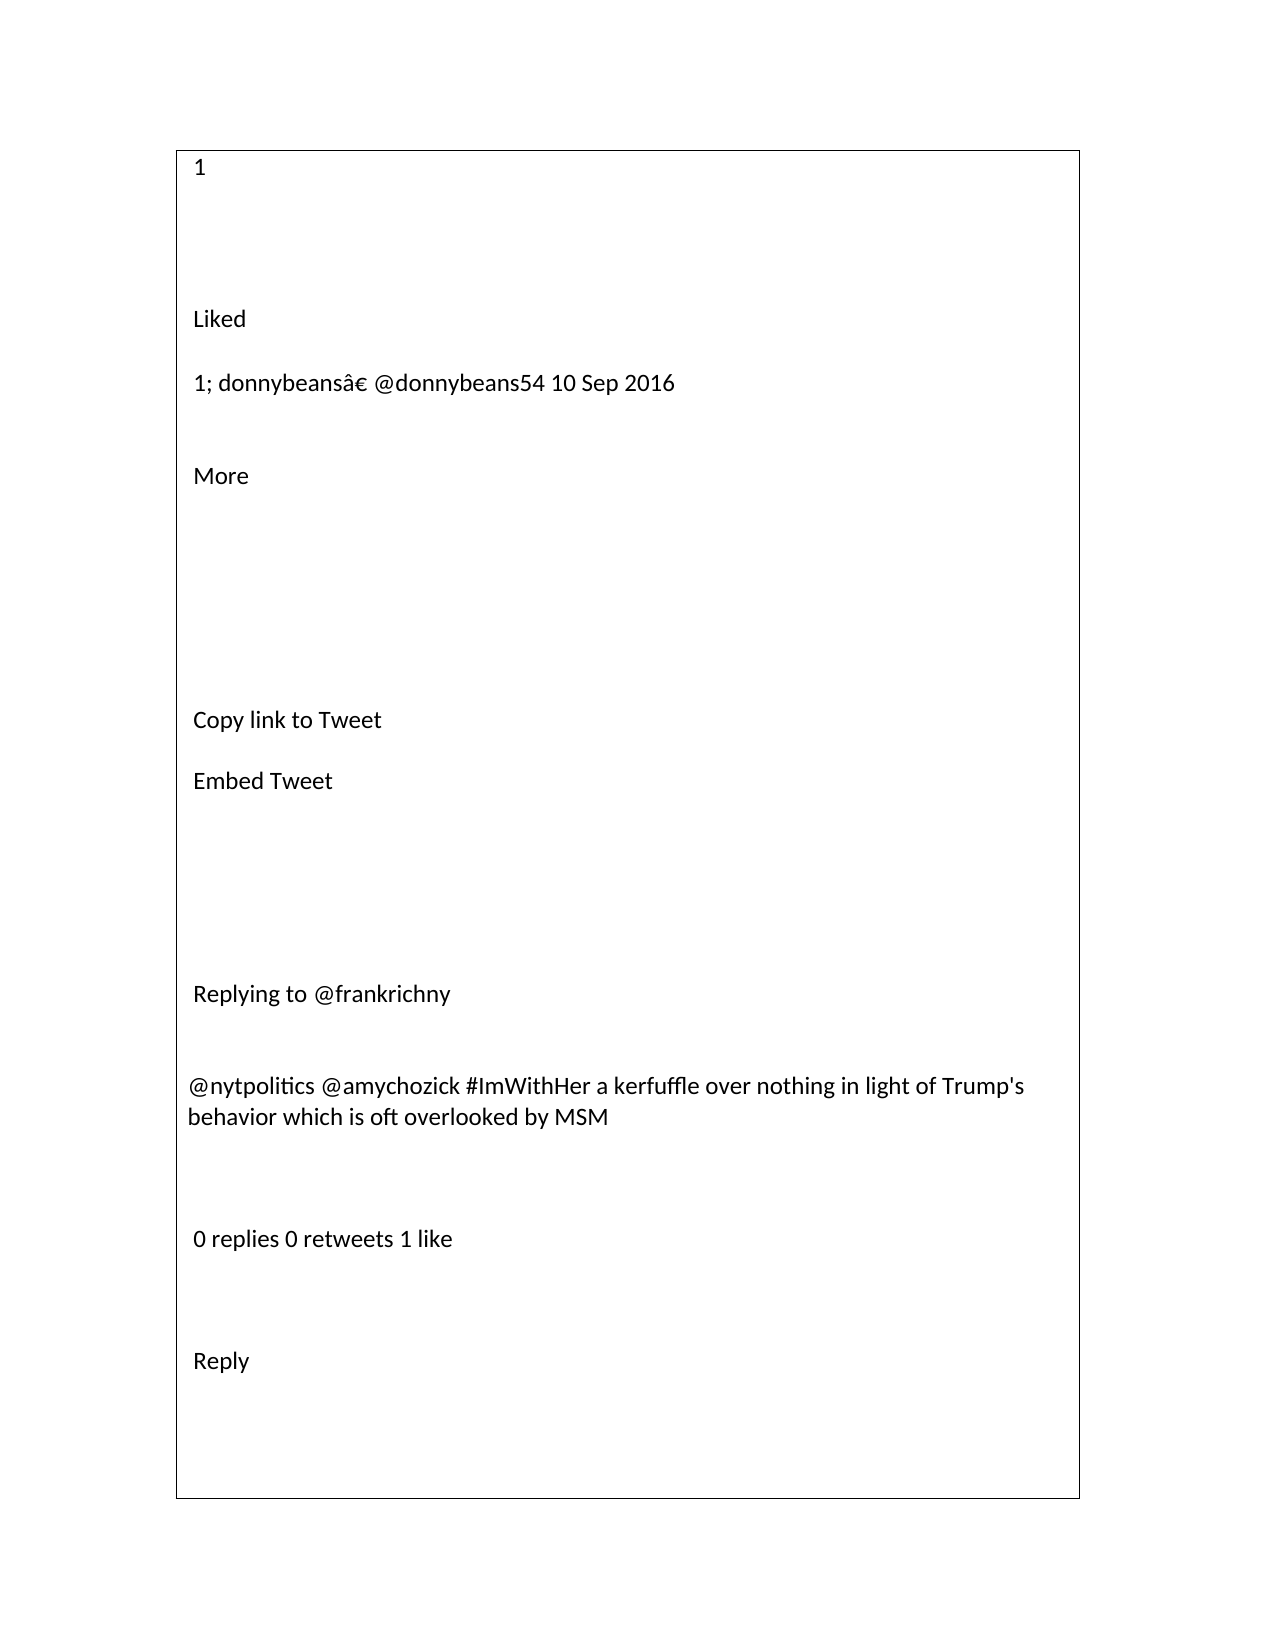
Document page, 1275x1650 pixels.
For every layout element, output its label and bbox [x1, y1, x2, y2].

table_cell [177, 151, 1079, 1497]
